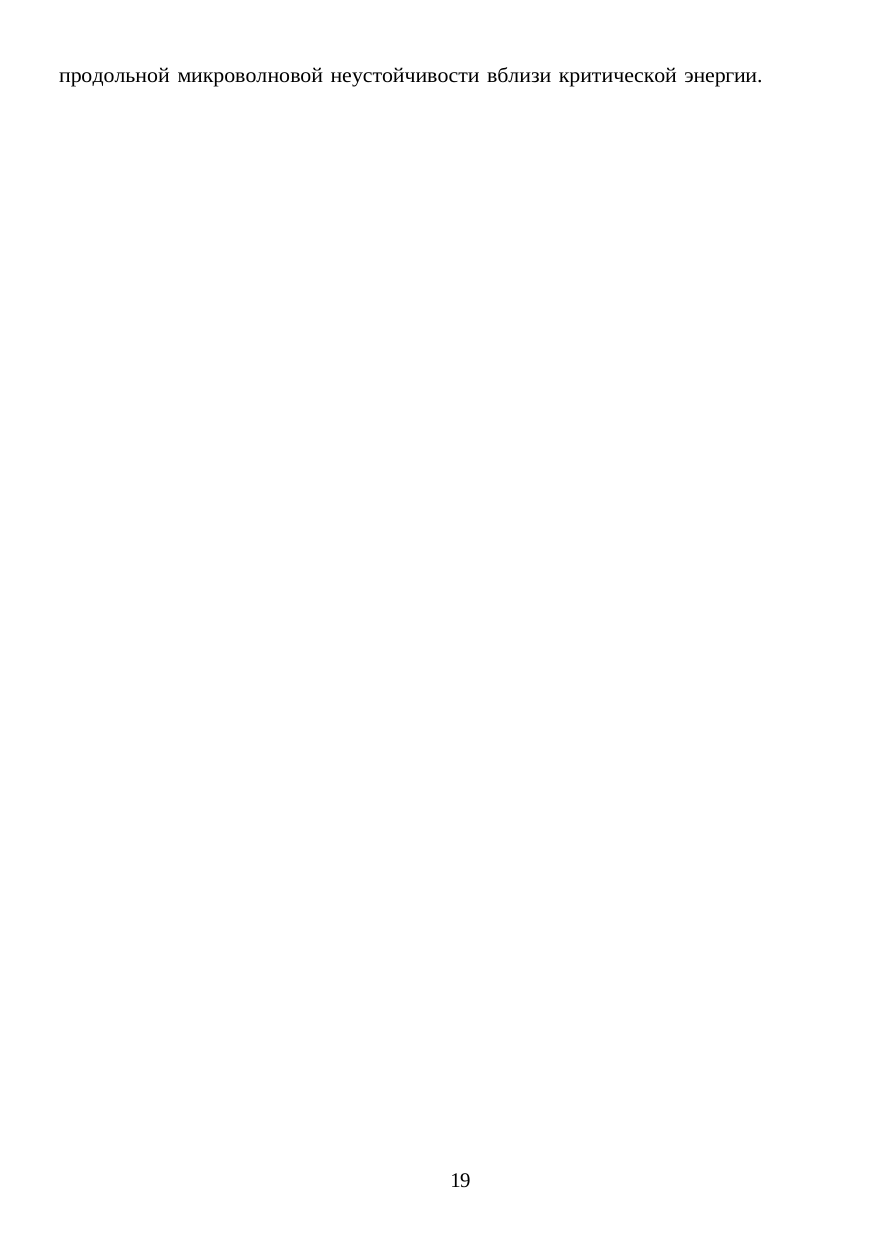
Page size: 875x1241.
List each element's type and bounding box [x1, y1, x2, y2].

text [59, 62, 830, 87]
